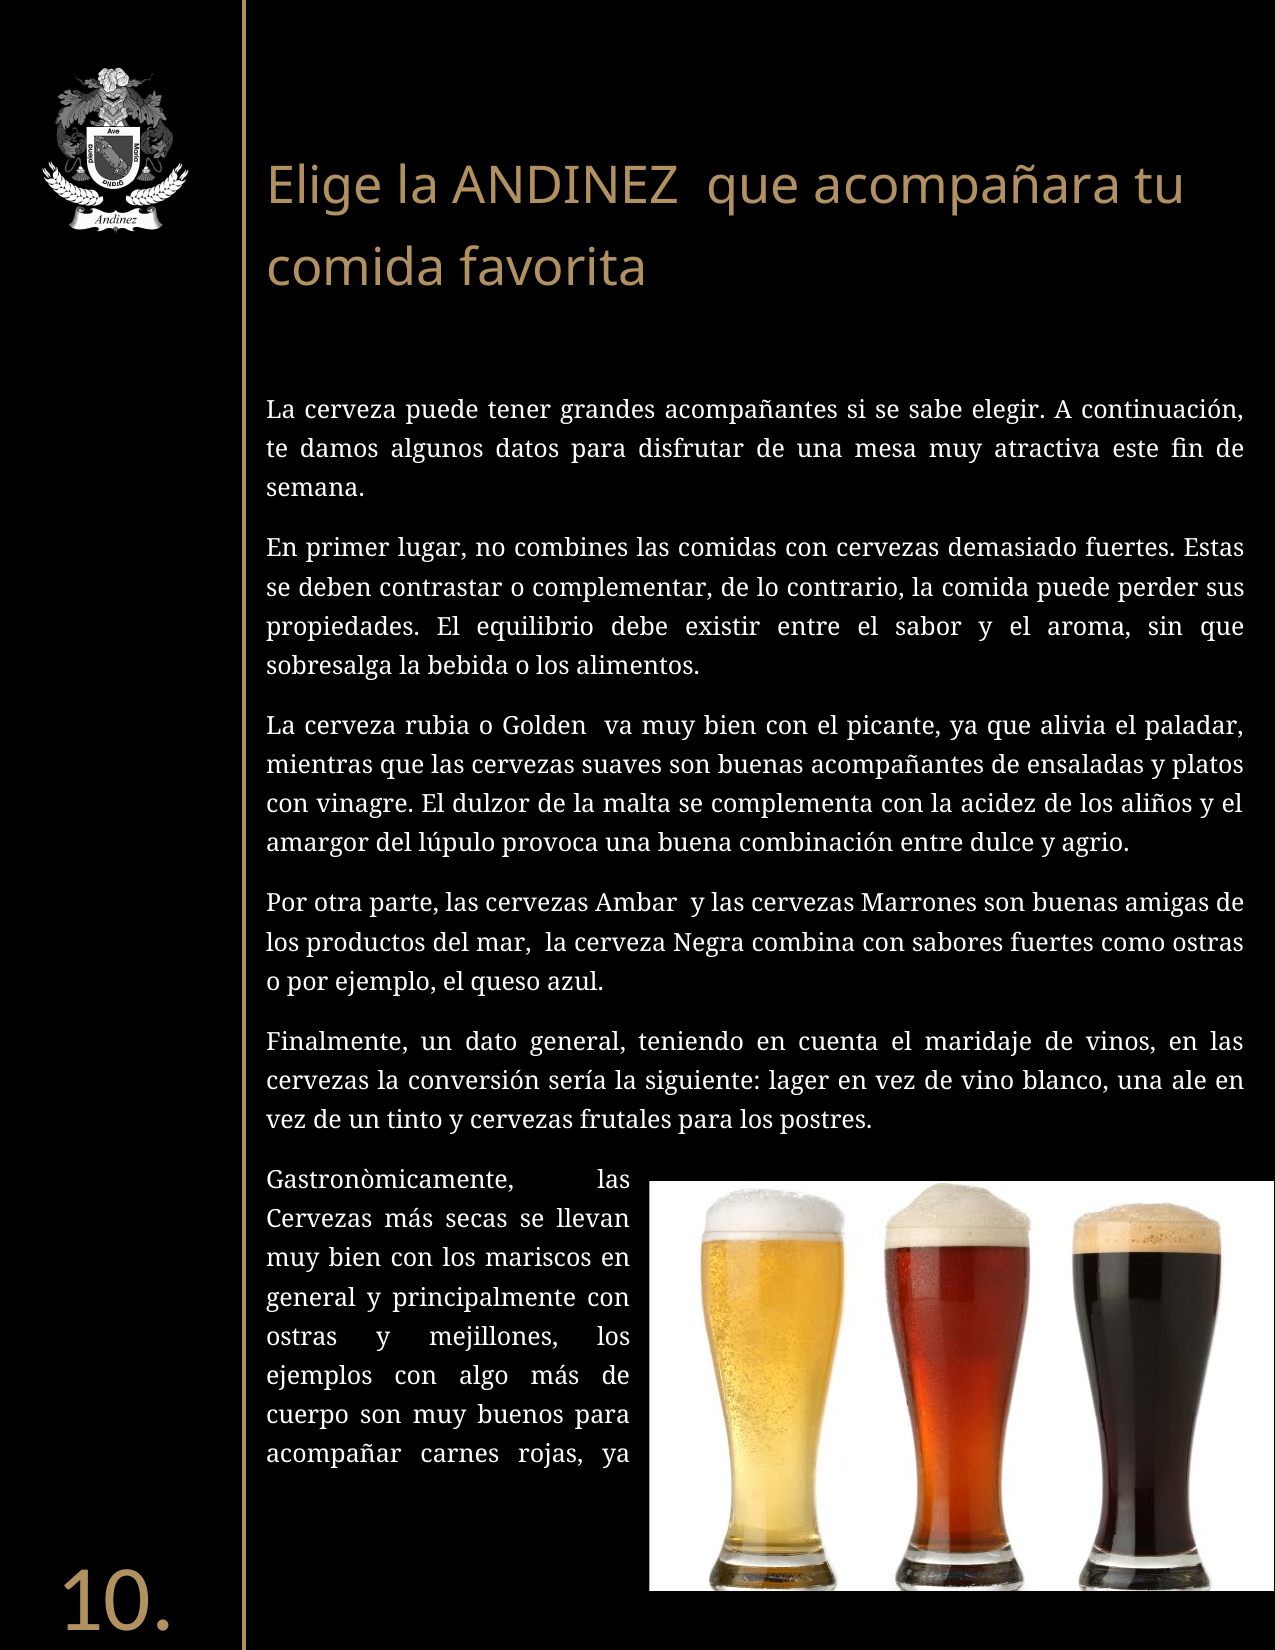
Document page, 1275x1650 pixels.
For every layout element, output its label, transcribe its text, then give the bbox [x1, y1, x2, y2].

text En primer lugar, no combines las comidas con cervezas demasiado fuertes. Estas se deben contrastar o complementar, de lo contrario, la comida puede perder sus propiedades. El equilibrio debe existir entre el sabor y el aroma, sin que sobresalga la bebida o los alimentos. [266, 530, 1245, 682]
text Elige la ANDINEZ que acompañara tu comida favorita [266, 148, 1245, 300]
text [266, 1162, 1245, 1470]
text La cerveza puede tener grandes acompañantes si se sabe elegir. A continuación, te damos algunos datos para disfrutar de una mesa muy atractiva este fin de semana. [266, 392, 1245, 504]
picture [649, 1181, 1274, 1591]
text La cerveza rubia o Golden va muy bien con el picante, ya que alivia el paladar, mientras que las cervezas suaves son buenas acompañantes de ensaladas y platos con vinagre. El dulzor de la malta se complementa con la acidez de los aliños y el amargor del lúpulo provoca una buena combinación entre dulce y agrio. [266, 707, 1245, 859]
text Por otra parte, las cervezas Ambar y las cervezas Marrones son buenas amigas de los productos del mar, la cerveza Negra combina con sabores fuertes como ostras o por ejemplo, el queso azul. [266, 885, 1245, 997]
text Finalmente, un dato general, teniendo en cuenta el maridaje de vinos, en las cervezas la conversión sería la siguiente: lager en vez de vino blanco, una ale en vez de un tinto y cervezas frutales para los postres. [266, 1023, 1245, 1136]
picture [38, 58, 192, 243]
